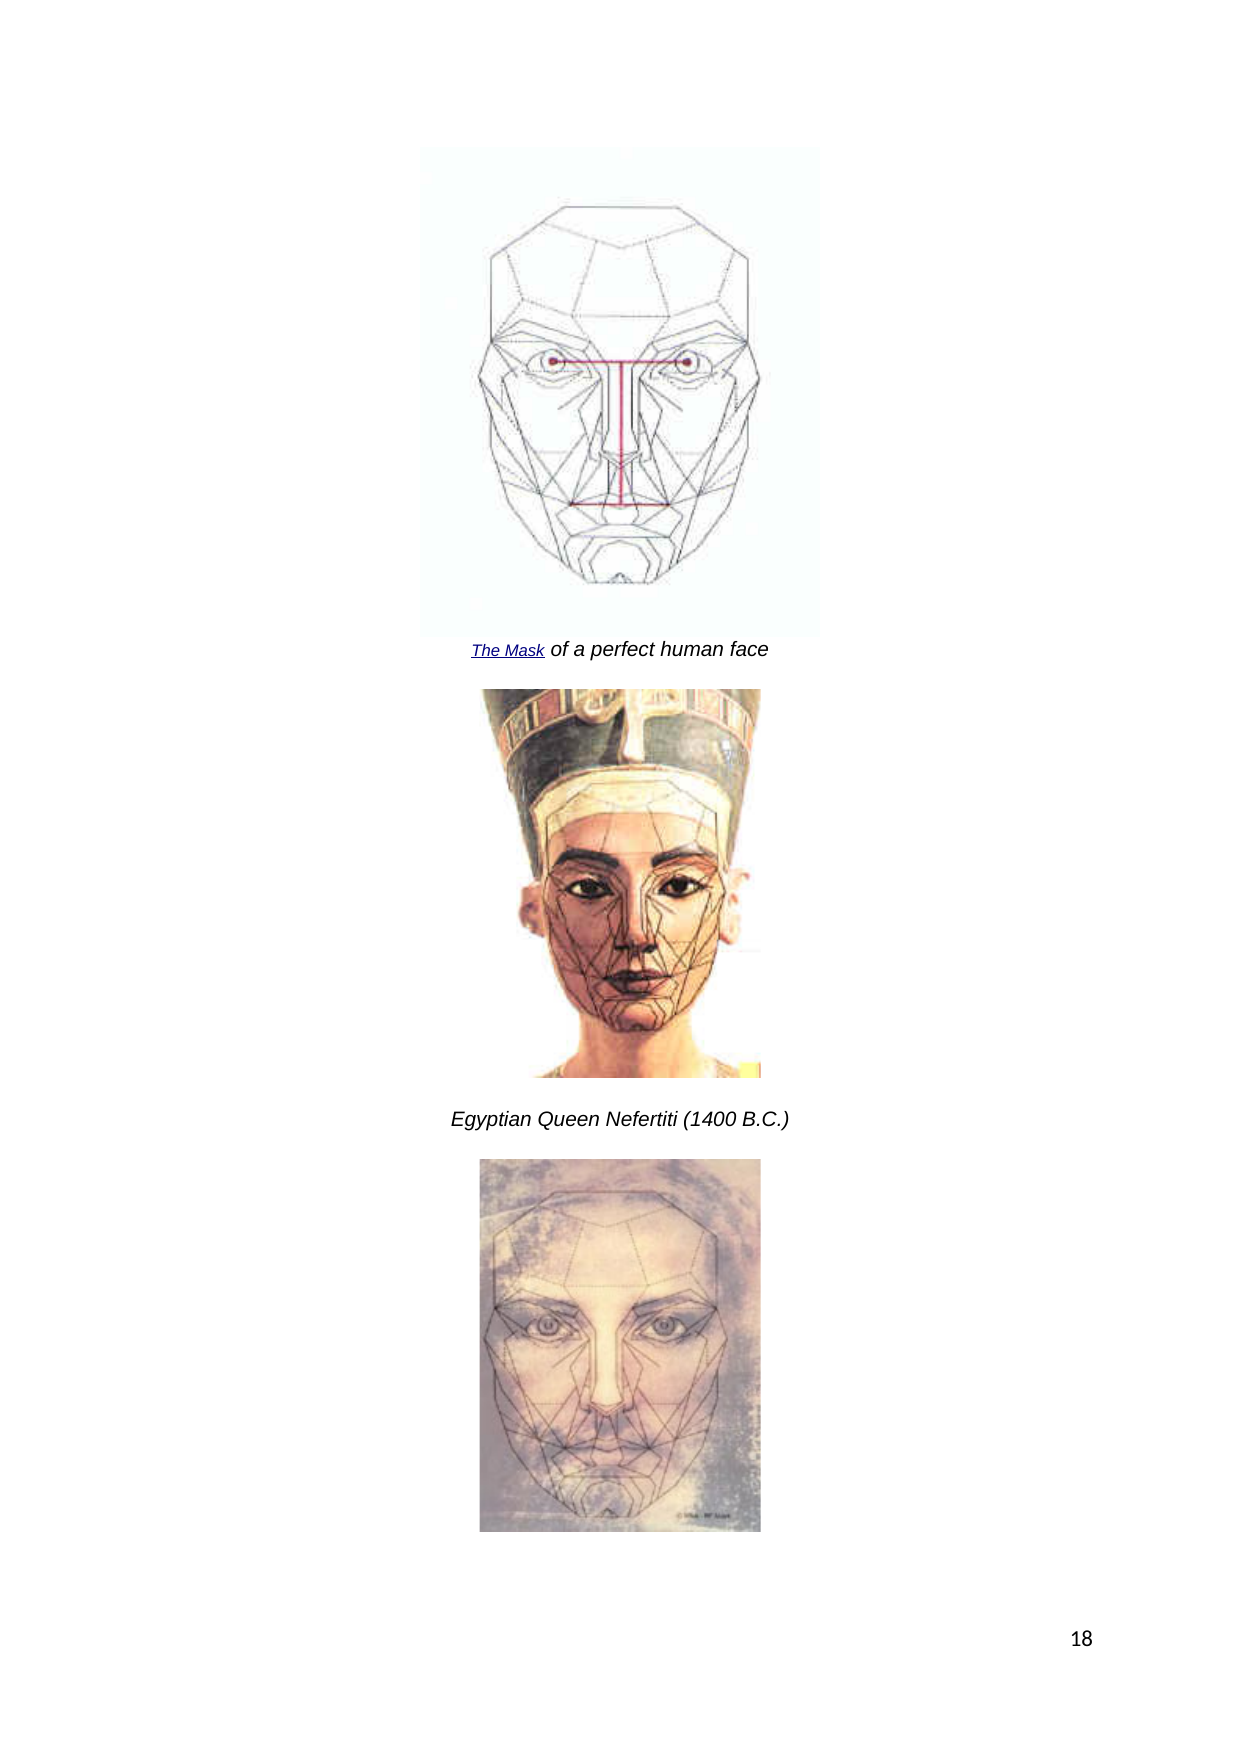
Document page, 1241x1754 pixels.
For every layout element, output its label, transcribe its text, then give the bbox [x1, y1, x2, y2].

text Egyptian Queen Nefertiti (1400 B.C.) [148, 1106, 1093, 1130]
picture [479, 689, 761, 1078]
picture [420, 147, 820, 637]
picture [479, 1159, 761, 1532]
